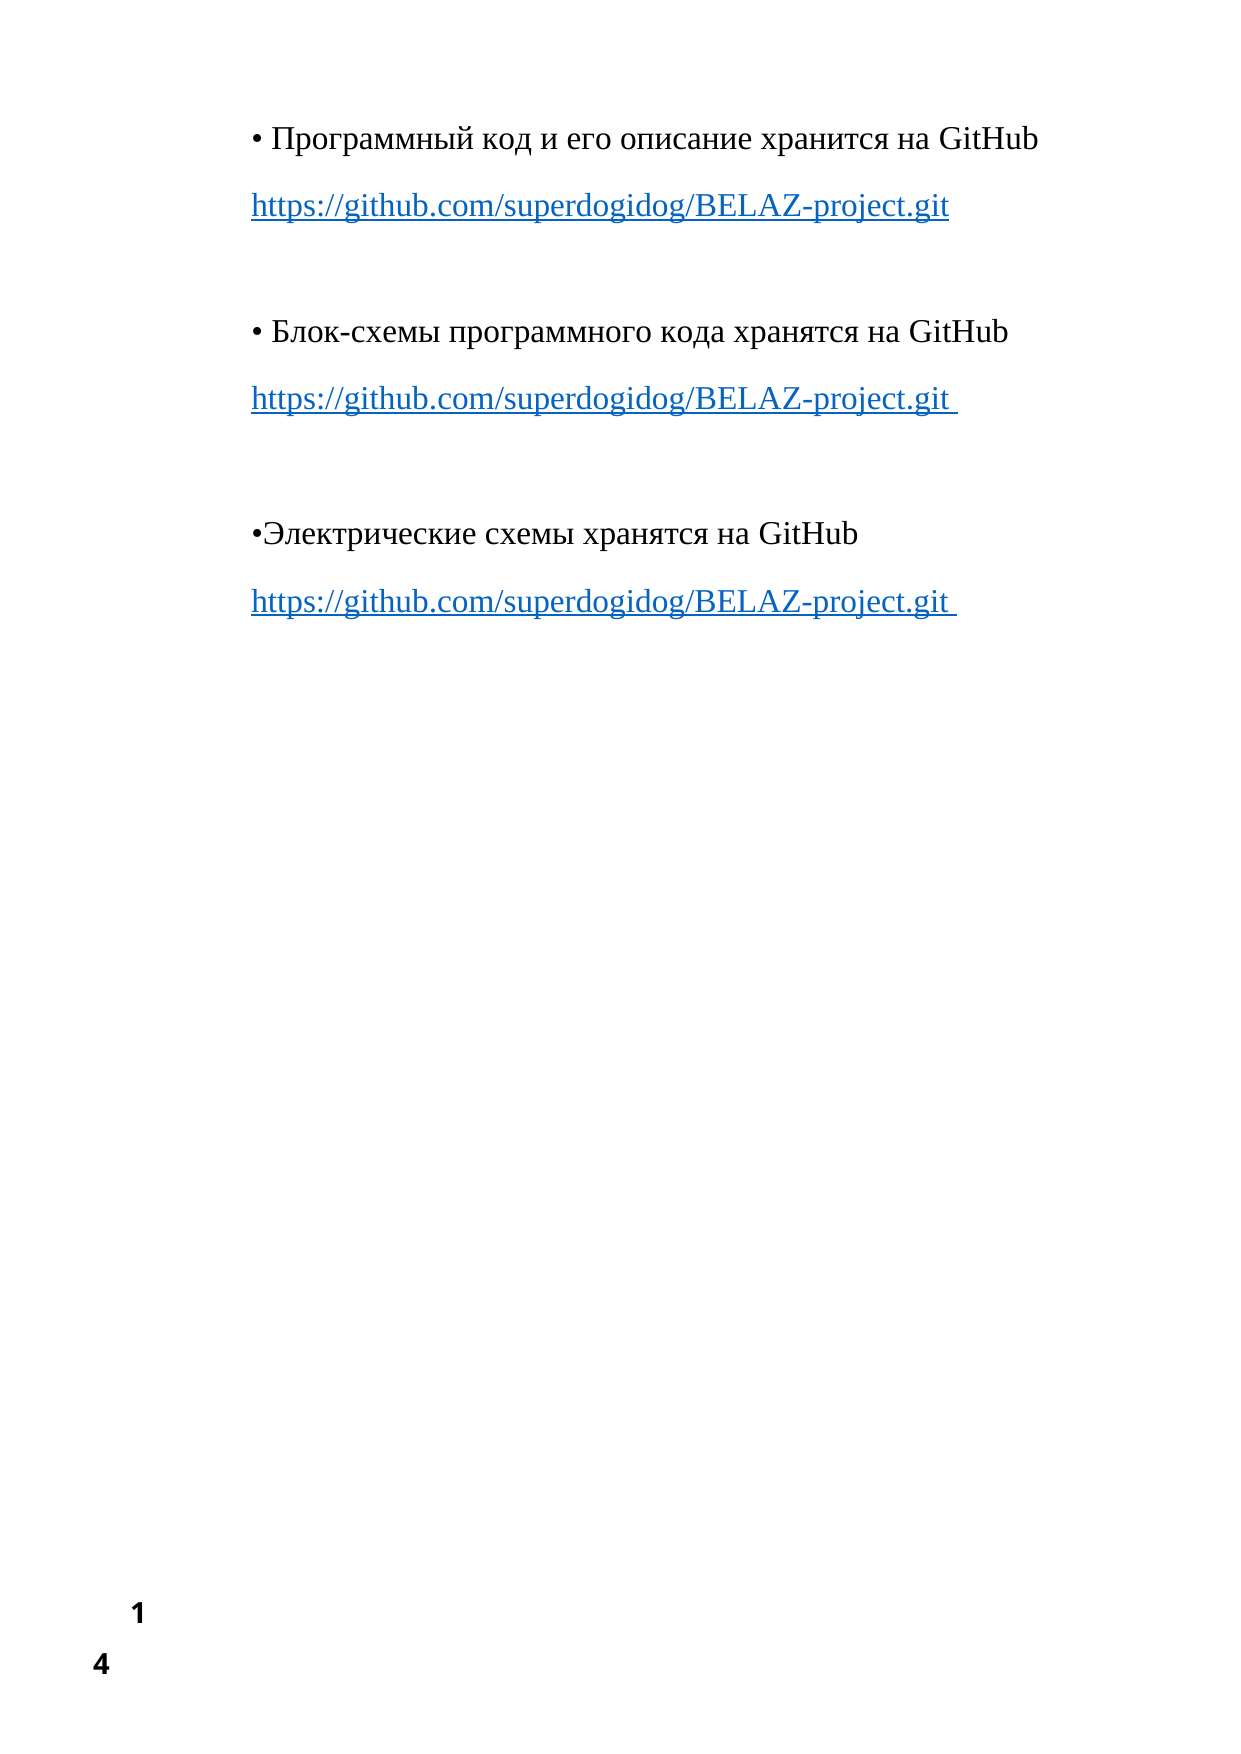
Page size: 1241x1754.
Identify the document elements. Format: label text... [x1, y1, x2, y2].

text •Электрические схемы хранятся на GitHub [177, 513, 1152, 552]
text • Программный код и его описание хранится на GitHub [177, 118, 1152, 156]
text https://github.com/superdogidog/BELAZ-project.git [177, 186, 1152, 224]
text https://github.com/superdogidog/BELAZ-project.git [177, 581, 1152, 619]
text • Блок-схемы программного кода хранятся на GitHub [177, 311, 1152, 349]
text https://github.com/superdogidog/BELAZ-project.git [177, 378, 1152, 417]
